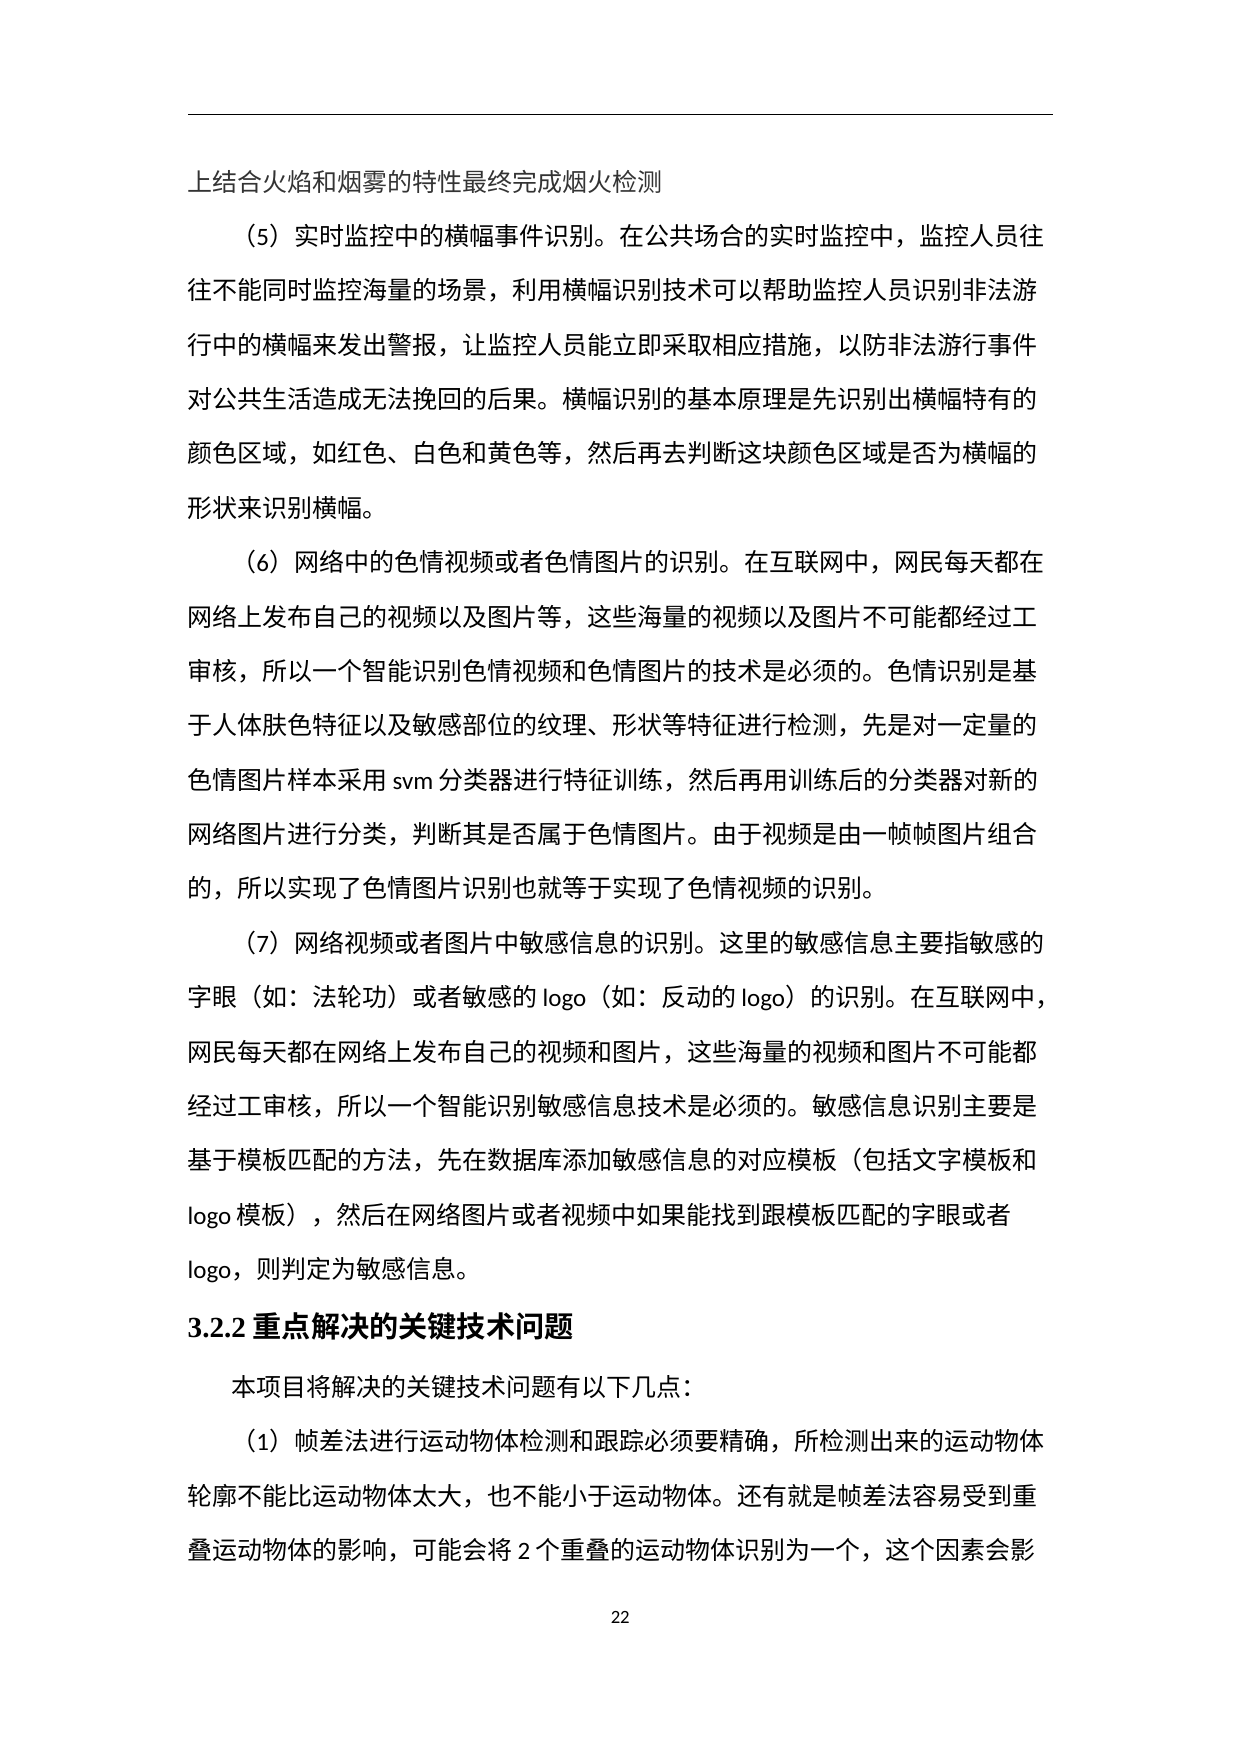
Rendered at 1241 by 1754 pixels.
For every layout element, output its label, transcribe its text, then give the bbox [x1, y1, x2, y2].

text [187, 1422, 1053, 1567]
text （7）网络视频或者图片中敏感信息的识别。这里的敏感信息主要指敏感的字眼（如：法轮功）或者敏感的logo（如：反动的logo）的识别。在互联网中，网民每天都在网络上发布自己的视频和图片，这些海量的视频和图片不可能都经过工审核，所以一个智能识别敏感信息技术是必须的。敏感信息识别主要是基于模板匹配的方法，先在数据库添加敏感信息的对应模板（包括文字模板和logo模板），然后在网络图片或者视频中如果能找到跟模板匹配的字眼或者logo，则判定为敏感信息。 [187, 923, 1053, 1286]
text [187, 162, 1053, 198]
text 3.2.2 重点解决的关键技术问题 [187, 1304, 1053, 1346]
text （5）实时监控中的横幅事件识别。在公共场合的实时监控中，监控人员往往不能同时监控海量的场景，利用横幅识别技术可以帮助监控人员识别非法游行中的横幅来发出警报，让监控人员能立即采取相应措施，以防非法游行事件对公共生活造成无法挽回的后果。横幅识别的基本原理是先识别出横幅特有的颜色区域，如红色、白色和黄色等，然后再去判断这块颜色区域是否为横幅的形状来识别横幅。 [187, 216, 1053, 524]
text （6）网络中的色情视频或者色情图片的识别。在互联网中，网民每天都在网络上发布自己的视频以及图片等，这些海量的视频以及图片不可能都经过工审核，所以一个智能识别色情视频和色情图片的技术是必须的。色情识别是基于人体肤色特征以及敏感部位的纹理、形状等特征进行检测，先是对一定量的色情图片样本采用svm分类器进行特征训练，然后再用训练后的分类器对新的网络图片进行分类，判断其是否属于色情图片。由于视频是由一帧帧图片组合的，所以实现了色情图片识别也就等于实现了色情视频的识别。 [187, 543, 1053, 905]
text 本项目将解决的关键技术问题有以下几点： [187, 1367, 1053, 1403]
